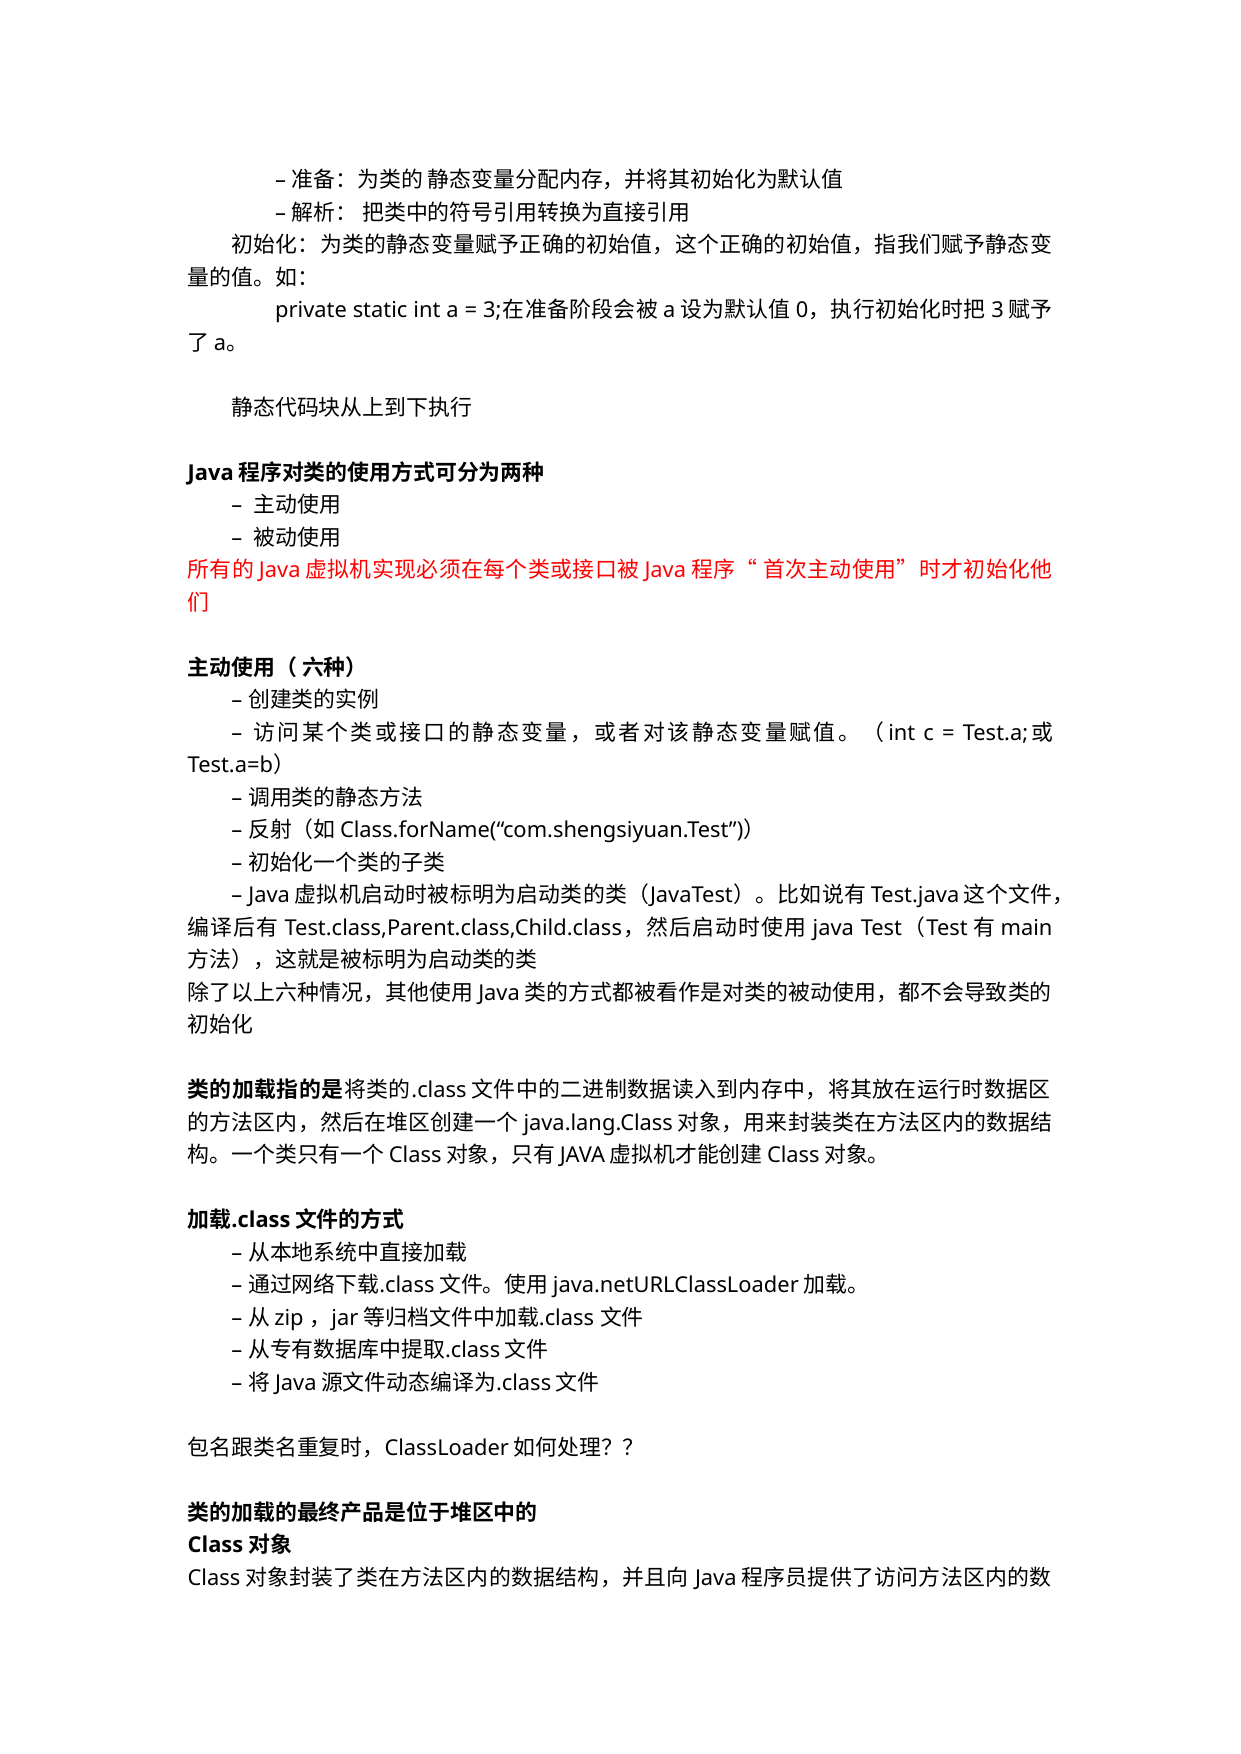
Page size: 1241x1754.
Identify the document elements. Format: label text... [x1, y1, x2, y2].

text – 将 Java源文件动态编译为.class文件 [187, 1364, 1053, 1397]
text – 主动使用 [187, 487, 1053, 519]
text – Java虚拟机启动时被标明为启动类的类（JavaTest）。比如说有Test.java这个文件，编译后有Test.class,Parent.class,Child.class，然后启动时使用java Test（Test有main方法），这就是被标明为启动类的类 [187, 877, 1053, 974]
text 除了以上六种情况，其他使用Java类的方式都被看作是对类的被动使用，都不会导致类的初始化 [187, 974, 1053, 1039]
text – 被动使用 [187, 519, 1053, 552]
text – 从zip ，jar 等归档文件中加载.class 文件 [187, 1299, 1053, 1332]
text – 调用类的静态方法 [187, 779, 1053, 812]
text private static int a = 3;在准备阶段会被a设为默认值0，执行初始化时把3赋予了a。 [187, 292, 1053, 357]
text – 从本地系统中直接加载 [187, 1234, 1053, 1267]
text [187, 1559, 1053, 1592]
text 类的加载指的是将类的.class文件中的二进制数据读入到内存中，将其放在运行时数据区的方法区内，然后在堆区创建一个java.lang.Class对象，用来封装类在方法区内的数据结构。一个类只有一个Class对象，只有JAVA虚拟机才能创建Class对象。 [187, 1072, 1053, 1169]
text 主动使用（ 六种） [187, 649, 1053, 682]
text – 访问某个类或接口的静态变量，或者对该静态变量赋值。（int c = Test.a;或Test.a=b） [187, 714, 1053, 779]
text 静态代码块从上到下执行 [187, 389, 1053, 422]
text – 准备：为类的 静态变量分配内存，并将其初始化为默认值 [187, 162, 1053, 194]
text 加载.class文件的方式 [187, 1202, 1053, 1234]
text – 创建类的实例 [187, 682, 1053, 714]
text – 反射（如Class.forName(“com.shengsiyuan.Test”)） [187, 812, 1053, 844]
text 类的加载的最终产品是位于堆区中的 [187, 1494, 1053, 1527]
text – 解析： 把类中的符号引用转换为直接引用 [187, 194, 1053, 227]
text – 通过网络下载.class文件。使用java.netURLClassLoader加载。 [187, 1267, 1053, 1299]
text 包名跟类名重复时，ClassLoader如何处理？？ [187, 1429, 1053, 1462]
text 初始化：为类的静态变量赋予正确的初始值，这个正确的初始值，指我们赋予静态变量的值。如： [187, 227, 1053, 292]
text – 从专有数据库中提取.class文件 [187, 1332, 1053, 1364]
text – 初始化一个类的子类 [187, 844, 1053, 877]
text 所有的Java虚拟机实现必须在每个类或接口被Java程序“ 首次主动使用”时才初始化他们 [187, 552, 1053, 617]
text Java程序对类的使用方式可分为两种 [187, 454, 1053, 487]
text Class 对象 [187, 1527, 1053, 1559]
